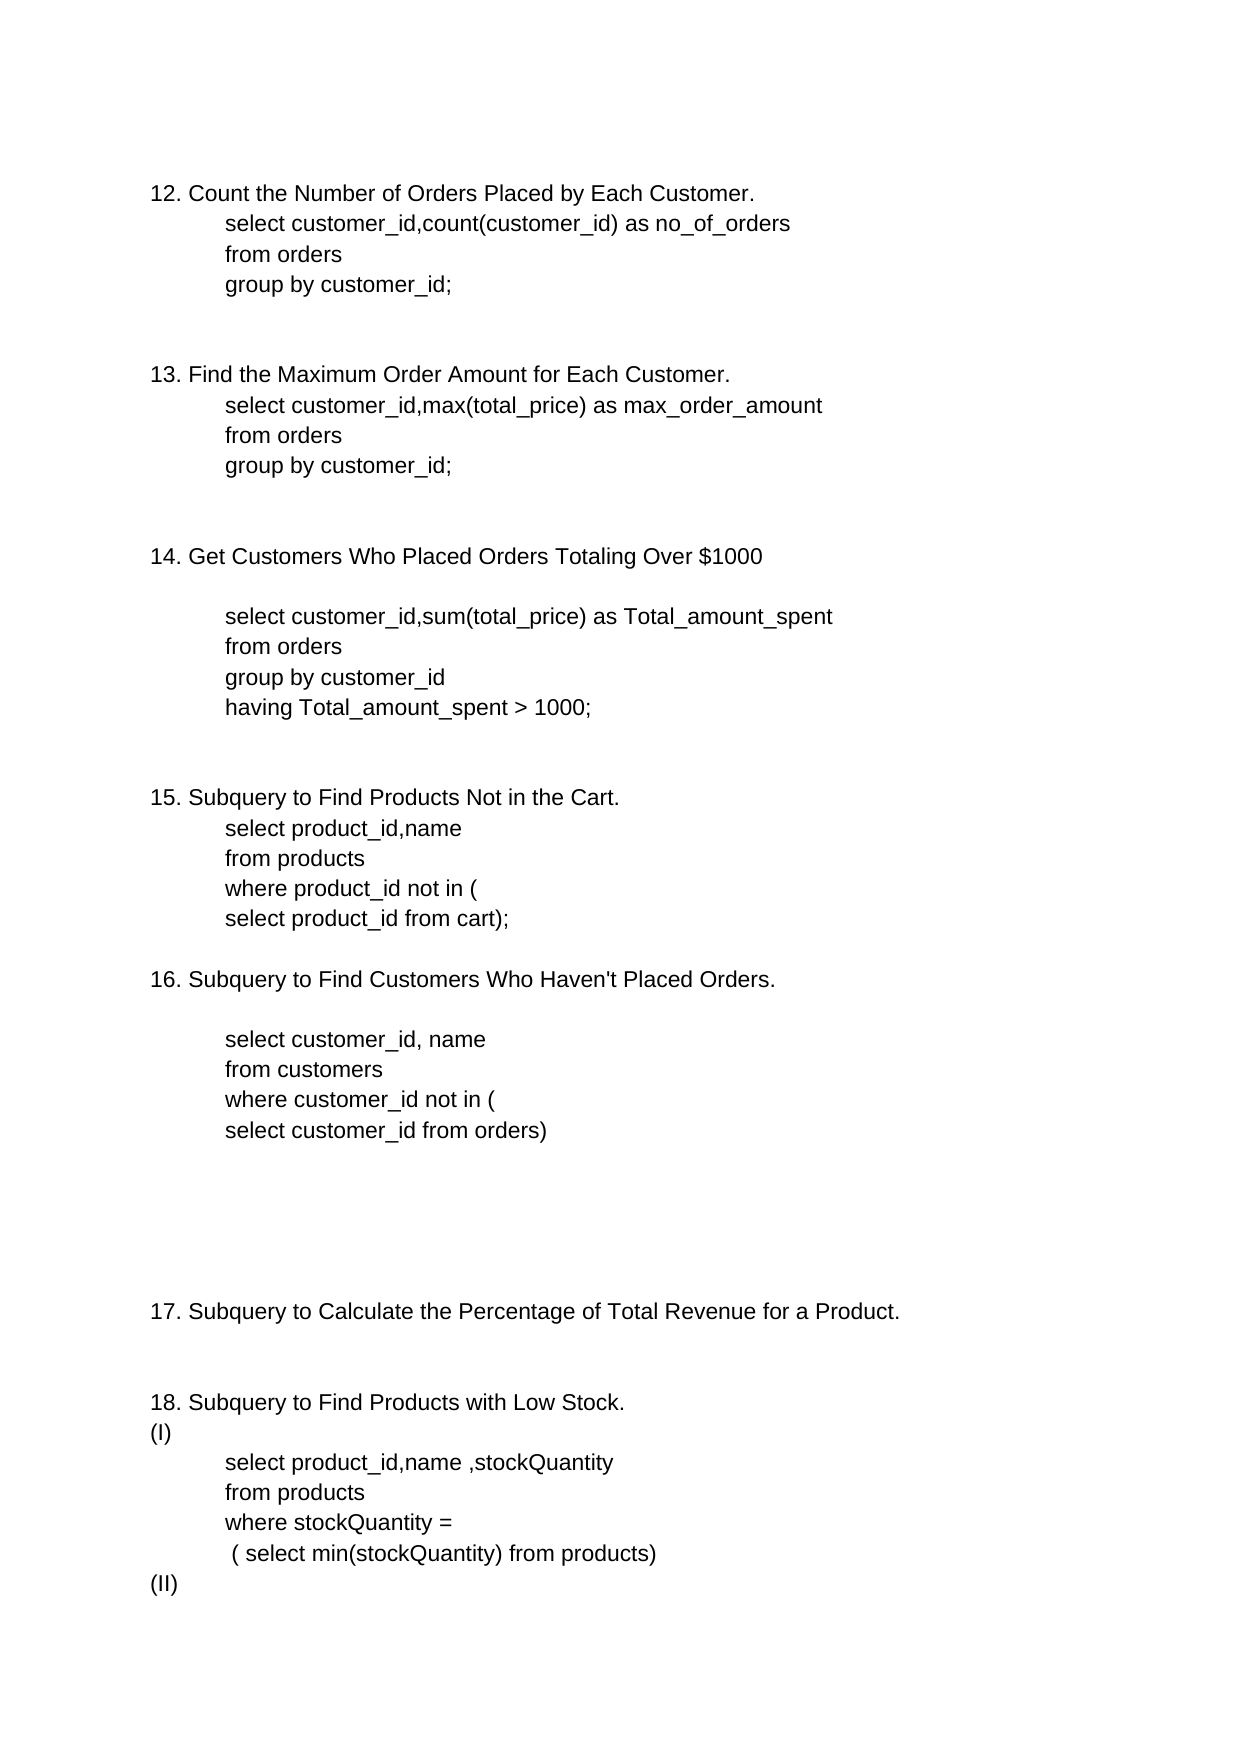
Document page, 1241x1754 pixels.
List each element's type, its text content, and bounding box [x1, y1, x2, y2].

text 12. Count the Number of Orders Placed by Each Customer. [150, 180, 1090, 207]
text 13. Find the Maximum Order Amount for Each Customer. [150, 361, 1090, 388]
text select customer_id from orders) [225, 1117, 1090, 1143]
text where product_id not in ( [225, 875, 1090, 901]
text select customer_id, name [225, 1026, 1090, 1052]
text 15. Subquery to Find Products Not in the Cart. [150, 784, 1090, 811]
text where customer_id not in ( [225, 1086, 1090, 1113]
text (II) [150, 1570, 1090, 1596]
text (I) [150, 1419, 1090, 1445]
text 17. Subquery to Calculate the Percentage of Total Revenue for a Product. [150, 1298, 1090, 1324]
text 14. Get Customers Who Placed Orders Totaling Over $1000 [150, 543, 1090, 569]
text where stockQuantity = [225, 1509, 1090, 1536]
text group by customer_id; [225, 452, 1090, 478]
text from products [225, 845, 1090, 871]
text ( select min(stockQuantity) from products) [225, 1539, 1090, 1566]
text from orders [225, 633, 1090, 660]
text from orders [225, 241, 1090, 267]
text from customers [225, 1056, 1090, 1083]
text from orders [225, 422, 1090, 448]
text select customer_id,count(customer_id) as no_of_orders [225, 210, 1090, 237]
text select product_id,name [225, 814, 1090, 841]
text select customer_id,max(total_price) as max_order_amount [225, 392, 1090, 418]
text select customer_id,sum(total_price) as Total_amount_spent [225, 603, 1090, 629]
text group by customer_id [225, 663, 1090, 690]
text 18. Subquery to Find Products with Low Stock. [150, 1388, 1090, 1415]
text select product_id,name ,stockQuantity [225, 1449, 1090, 1475]
text from products [225, 1479, 1090, 1506]
text group by customer_id; [225, 271, 1090, 297]
text 16. Subquery to Find Customers Who Haven't Placed Orders. [150, 966, 1090, 992]
text select product_id from cart); [225, 905, 1090, 932]
text having Total_amount_spent > 1000; [225, 694, 1090, 720]
